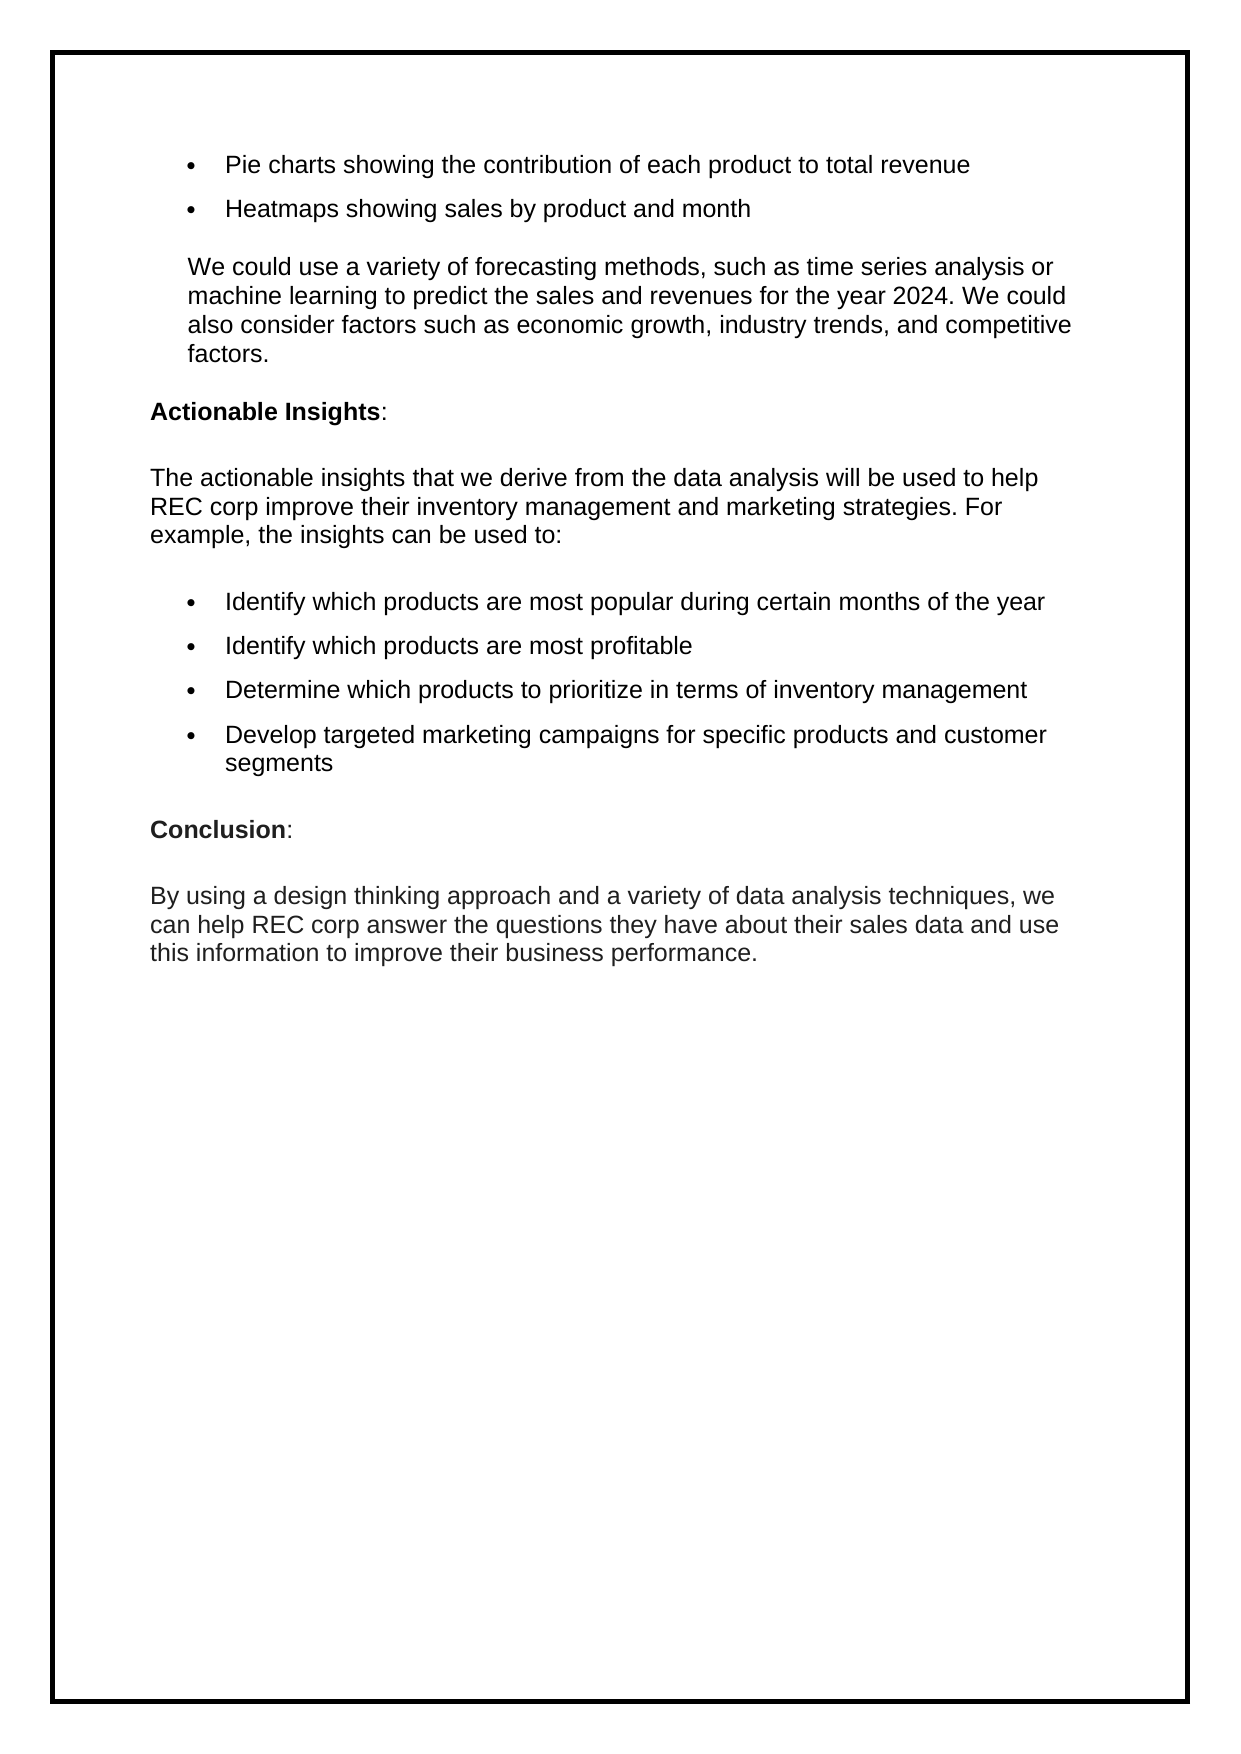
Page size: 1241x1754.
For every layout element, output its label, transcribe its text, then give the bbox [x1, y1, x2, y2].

list Identify which products are most profitable [187, 631, 1090, 659]
text The actionable insights that we derive from the data analysis will be used to help REC corp improve their inventory management and marketing strategies. For example, the insights can be used to: [150, 463, 1090, 549]
text We could use a variety of forecasting methods, such as time series analysis or machine learning to predict the sales and revenues for the year 2024. We could also consider factors such as economic growth, industry trends, and competitive factors. [187, 252, 1090, 367]
list Identify which products are most popular during certain months of the year [187, 586, 1090, 615]
list Determine which products to prioritize in terms of inventory management [187, 675, 1090, 704]
text By using a design thinking approach and a variety of data analysis techniques, we can help REC corp answer the questions they have about their sales data and use this information to improve their business performance. [150, 881, 1090, 967]
text Conclusion: [150, 814, 1090, 843]
text Actionable Insights: [150, 396, 1090, 425]
list Pie charts showing the contribution of each product to total revenue [187, 150, 1090, 179]
list Develop targeted marketing campaigns for specific products and customer segments [187, 719, 1090, 777]
list Heatmaps showing sales by product and month [187, 194, 1090, 223]
